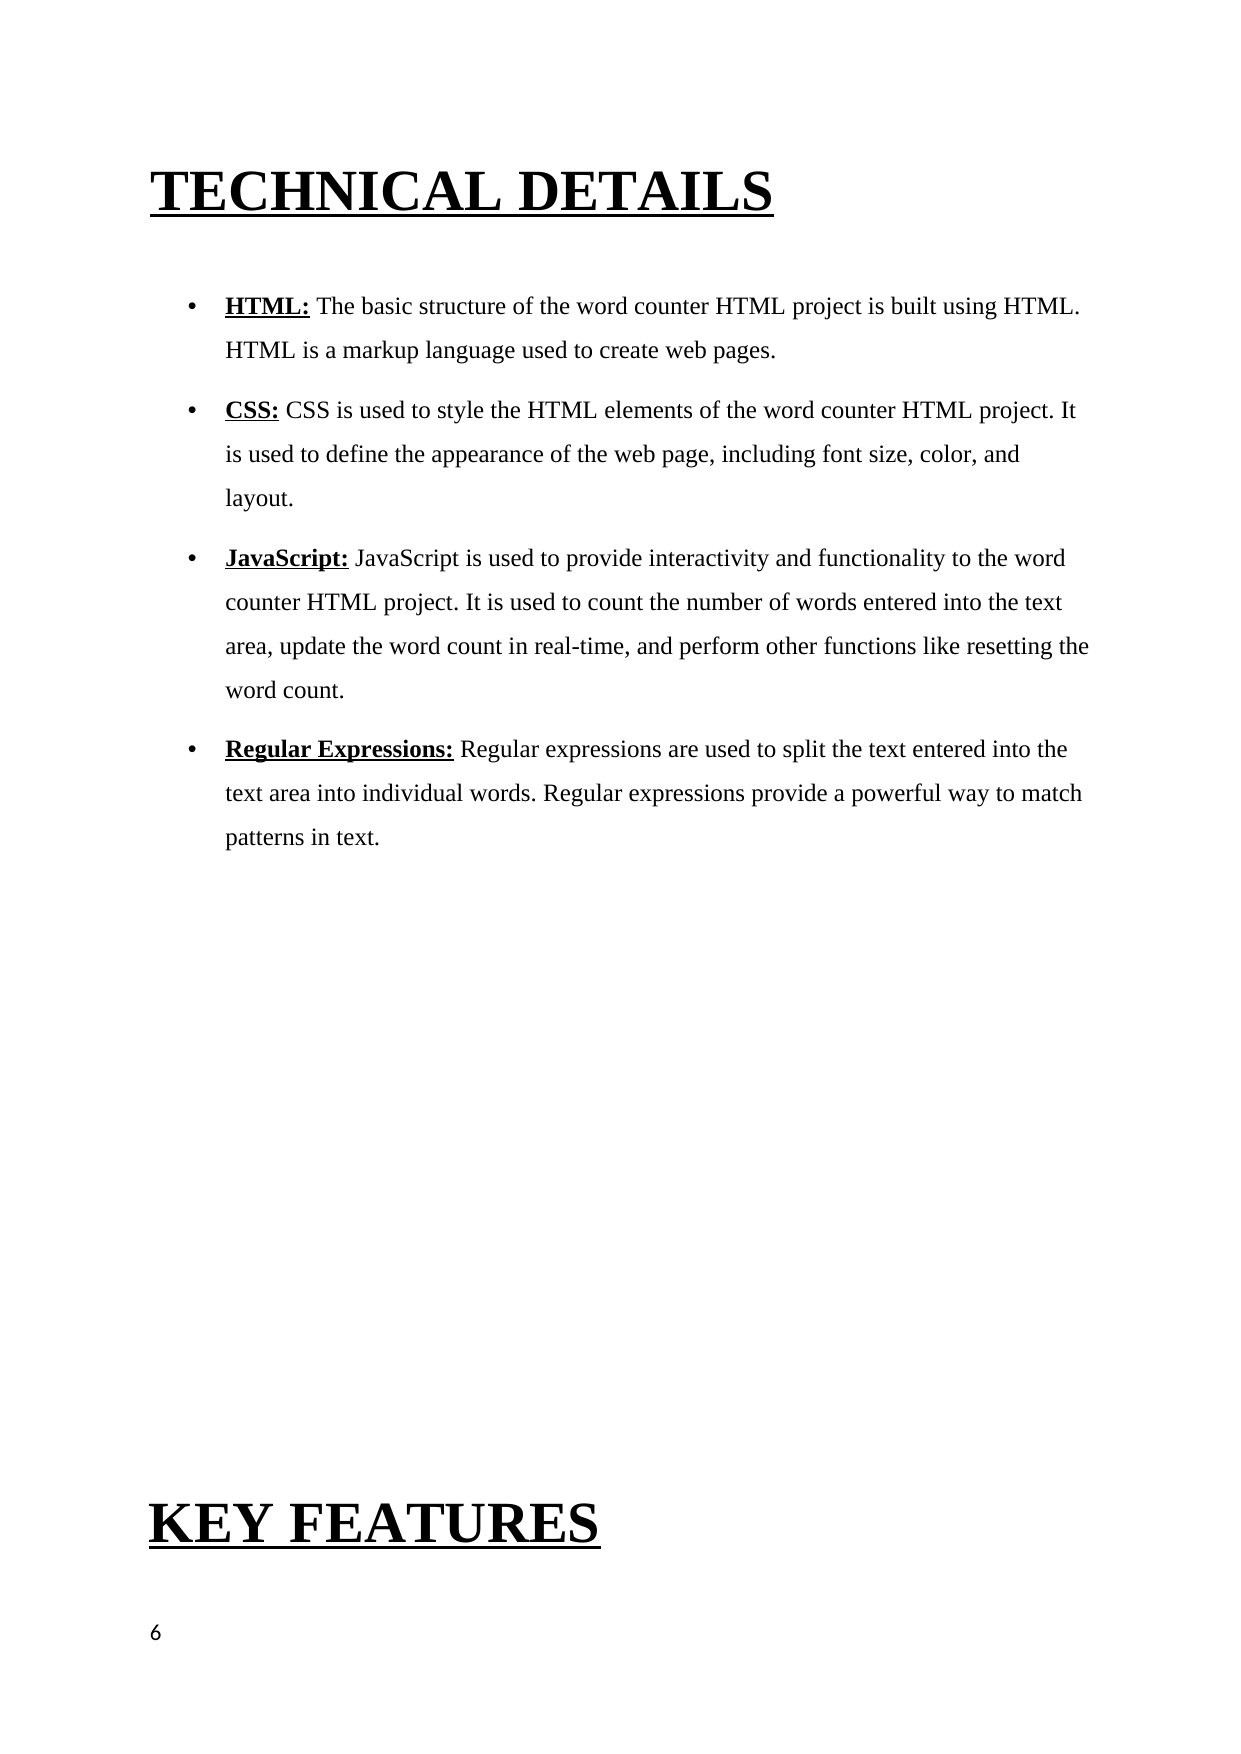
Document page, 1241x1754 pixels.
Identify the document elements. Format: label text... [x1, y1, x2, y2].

list HTML: The basic structure of the word counter HTML project is built using HTML. HTML is a markup language used to create web pages. [188, 291, 1090, 364]
list JavaScript: JavaScript is used to provide interactivity and functionality to the word counter HTML project. It is used to count the number of words entered into the text area, update the word count in real-time, and perform other functions like resetting the word count. [188, 543, 1090, 703]
subtitle TECHNICAL DETAILS [150, 156, 1090, 223]
subtitle KEY FEATURES [148, 1488, 1090, 1555]
list CSS: CSS is used to style the HTML elements of the word counter HTML project. It is used to define the appearance of the web page, including font size, color, and layout. [188, 395, 1090, 512]
list Regular Expressions: Regular expressions are used to split the text entered into the text area into individual words. Regular expressions provide a powerful way to match patterns in text. [188, 734, 1090, 851]
